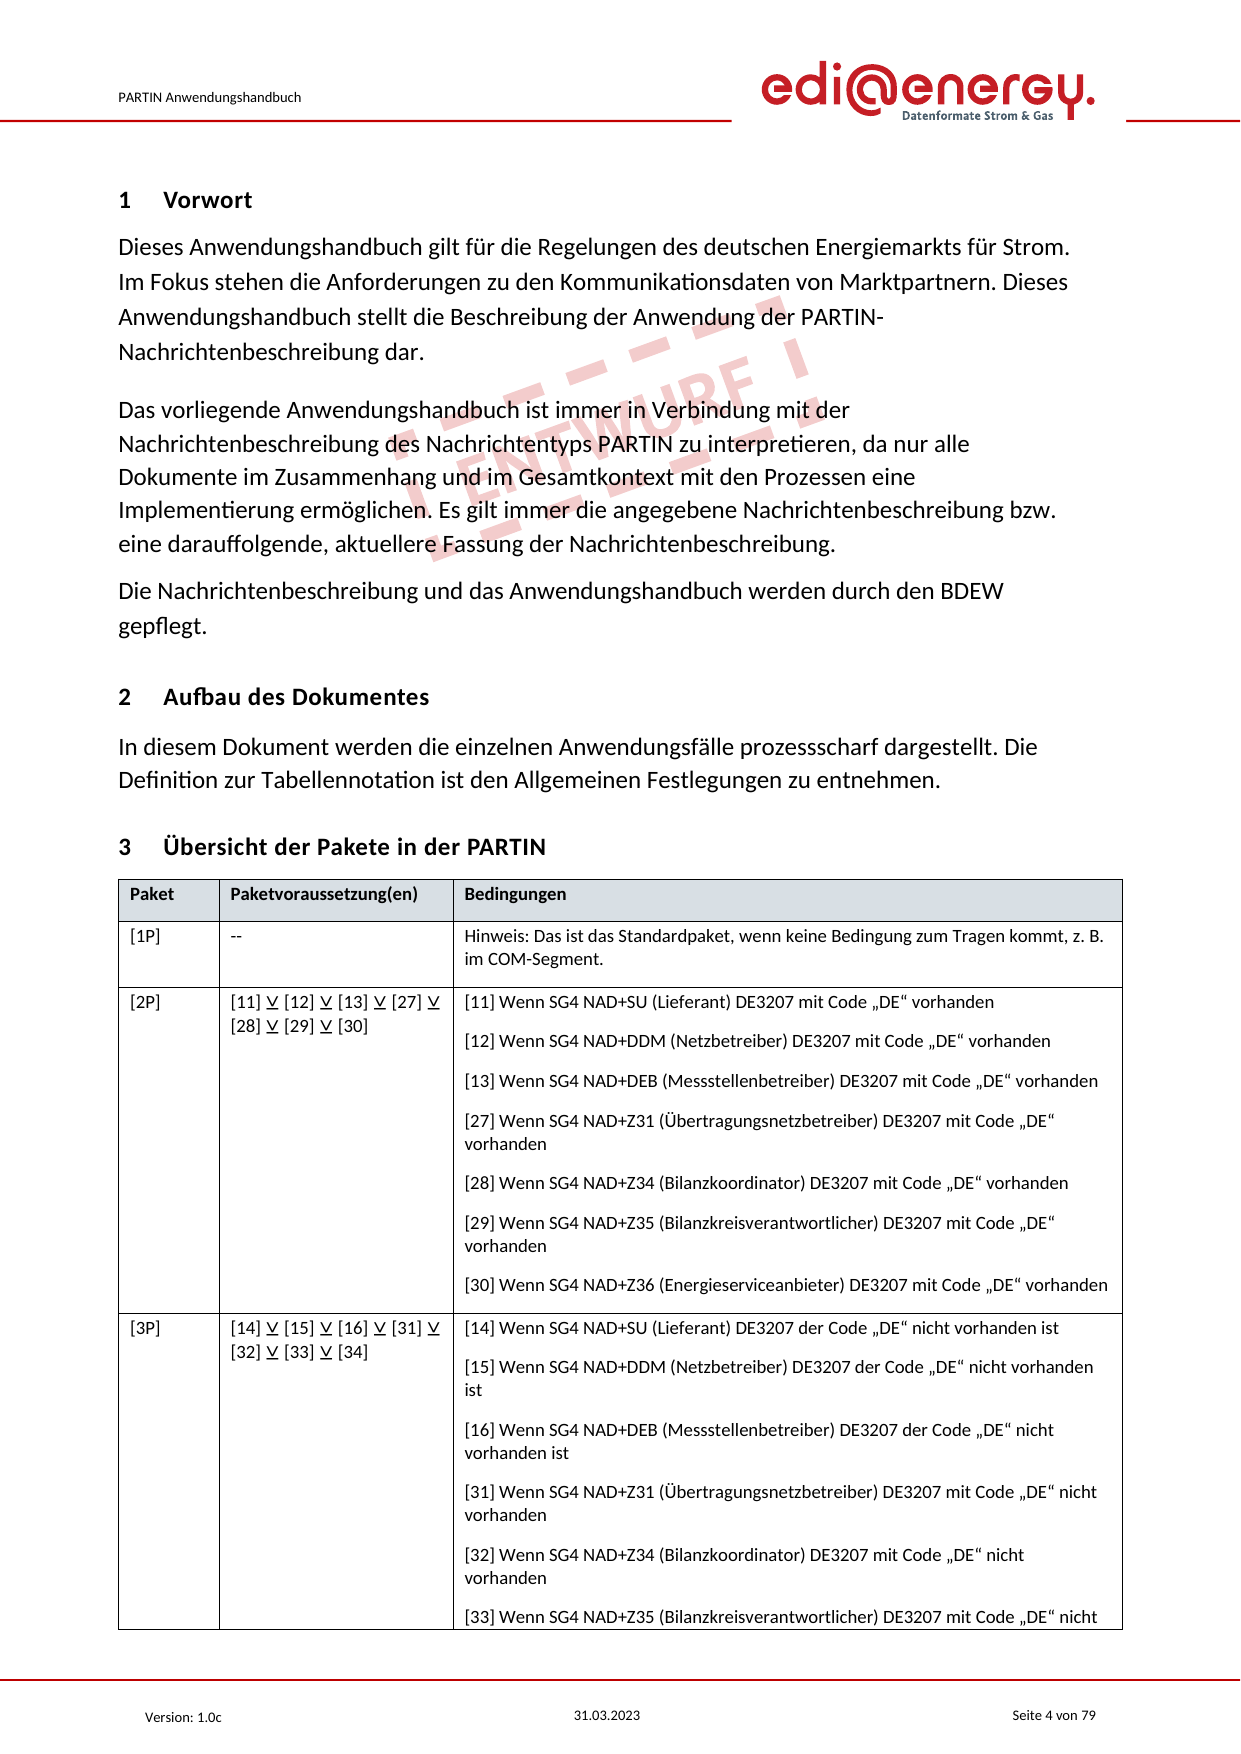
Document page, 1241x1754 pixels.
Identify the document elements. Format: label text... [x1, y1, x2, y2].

table_header Paket [119, 880, 219, 921]
subtitle Aufbau des Dokumentes [118, 678, 1096, 712]
table_cell [1P] [119, 922, 219, 987]
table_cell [454, 1314, 1122, 1628]
text Die Nachrichtenbeschreibung und das Anwendungshandbuch werden durch den BDEW gepflegt. [118, 575, 1096, 641]
table_cell [11] ⊻ [12] ⊻ [13] ⊻ [27] ⊻ [28] ⊻ [29] ⊻ [30] [220, 988, 453, 1313]
text Das vorliegende Anwendungshandbuch ist immer in Verbindung mit der Nachrichtenbeschreibung des Nachrichtentyps PARTIN zu interpretieren, da nur alle Dokumente im Zusammenhang und im Gesamtkontext mit den Prozessen eine Implementierung ermöglichen. Es gilt immer die angegebene Nachrichtenbeschreibung bzw. eine darauffolgende, aktuellere Fassung der Nachrichtenbeschreibung. [118, 392, 1096, 558]
table_cell [11] Wenn SG4 NAD+SU (Lieferant) DE3207 mit Code „DE“ vorhanden [12] Wenn SG4 NAD+DDM (Netzbetreiber) DE3207 mit Code „DE“ vorhanden [13] Wenn SG4 NAD+DEB (Messstellenbetreiber) DE3207 mit Code „DE“ vorhanden [27] Wenn SG4 NAD+Z31 (Übertragungsnetzbetreiber) DE3207 mit Code „DE“ vorhanden [28] Wenn SG4 NAD+Z34 (Bilanzkoordinator) DE3207 mit Code „DE“ vorhanden [29] Wenn SG4 NAD+Z35 (Bilanzkreisverantwortlicher) DE3207 mit Code „DE“ vorhanden [30] Wenn SG4 NAD+Z36 (Energieserviceanbieter) DE3207 mit Code „DE“ vorhanden [454, 988, 1122, 1313]
text Dieses Anwendungshandbuch gilt für die Regelungen des deutschen Energiemarkts für Strom. Im Fokus stehen die Anforderungen zu den Kommunikationsdaten von Marktpartnern. Dieses Anwendungshandbuch stellt die Beschreibung der Anwendung der PARTIN-Nachrichtenbeschreibung dar. [118, 231, 1096, 367]
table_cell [220, 1314, 453, 1628]
table_cell -- [220, 922, 453, 987]
subtitle Übersicht der Pakete in der PARTIN [118, 828, 1096, 862]
text In diesem Dokument werden die einzelnen Anwendungsfälle prozessscharf dargestellt. Die Definition zur Tabellennotation ist den Allgemeinen Festlegungen zu entnehmen. [118, 728, 1096, 795]
table_header Bedingungen [454, 880, 1122, 921]
table_cell [2P] [119, 988, 219, 1313]
table_header Paketvoraussetzung(en) [220, 880, 453, 921]
subtitle Vorwort [118, 181, 1096, 214]
table_cell Hinweis: Das ist das Standardpaket, wenn keine Bedingung zum Tragen kommt, z. B. im COM-Segment. [454, 922, 1122, 987]
table_cell [3P] [119, 1314, 219, 1628]
